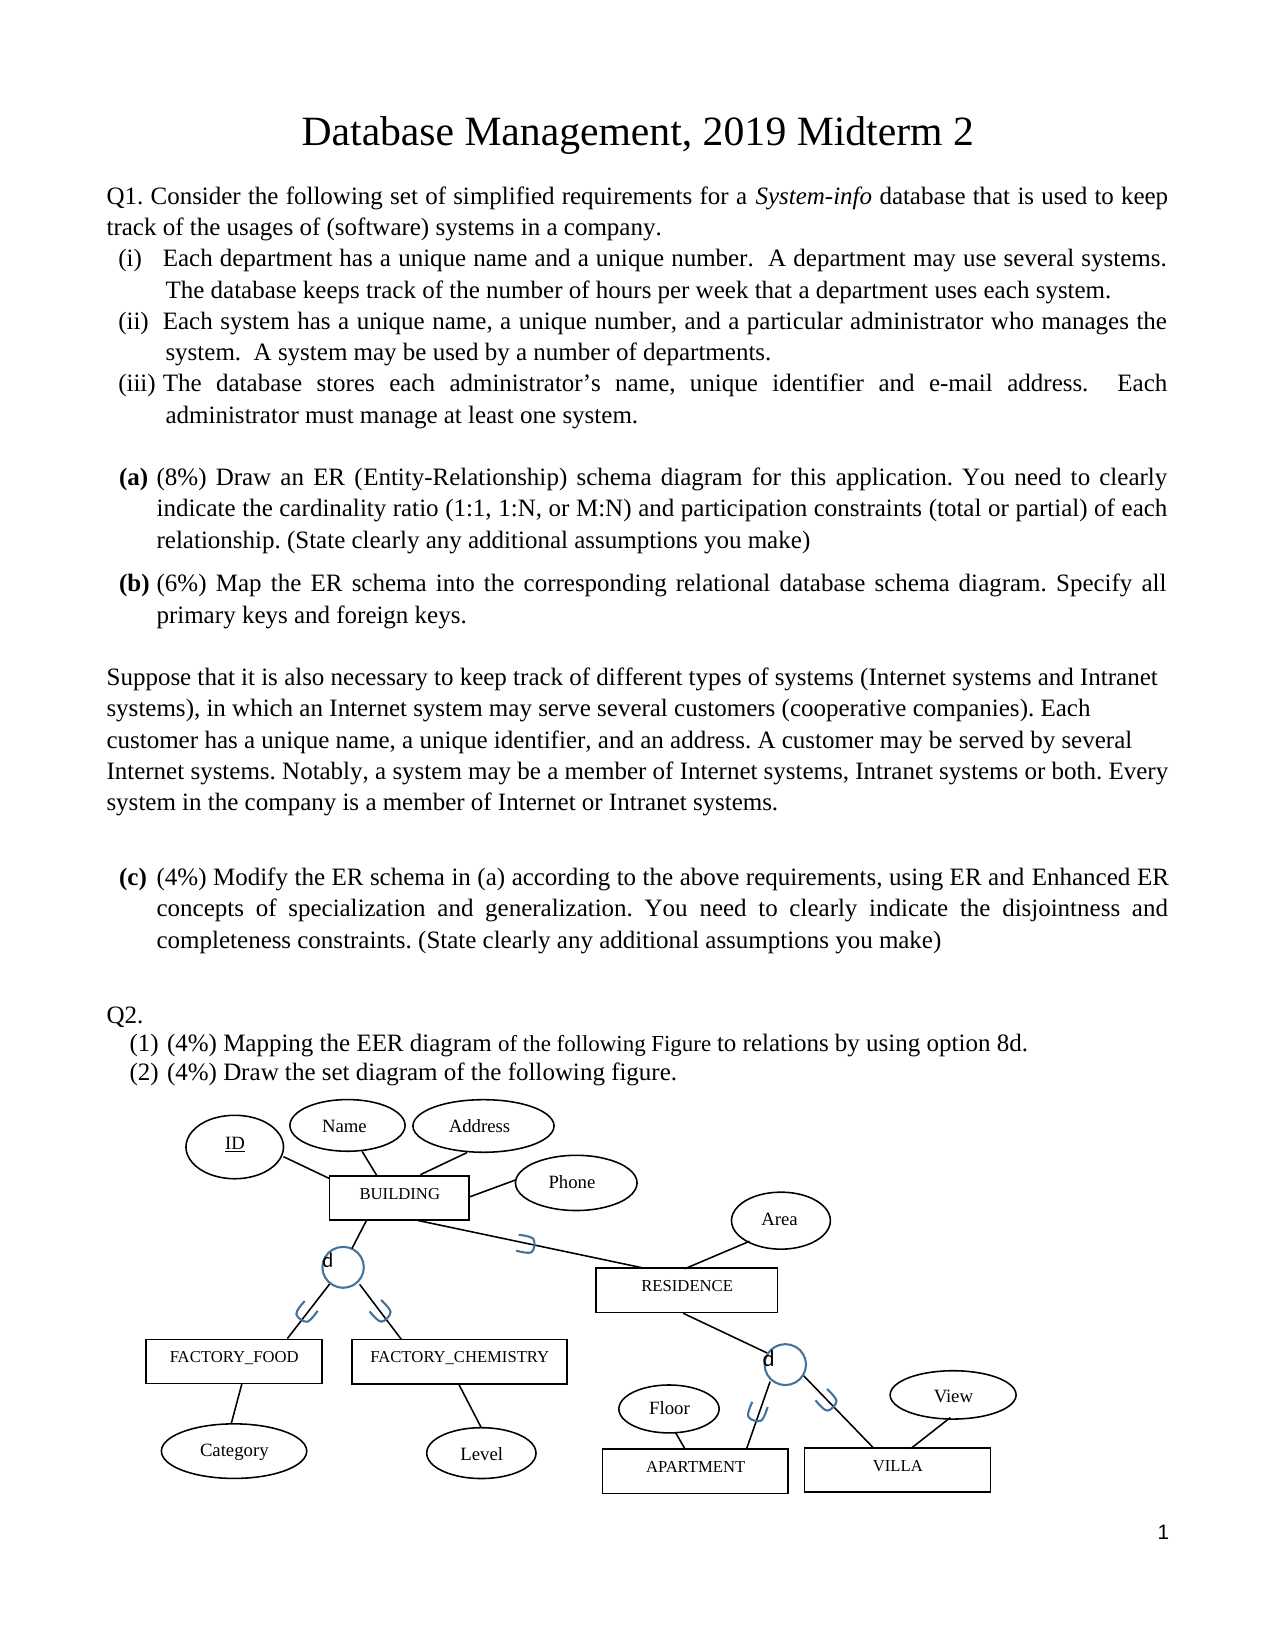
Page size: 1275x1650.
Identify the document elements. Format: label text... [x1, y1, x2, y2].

list (6%) Map the ER schema into the corresponding relational database schema diagram. Specify all primary keys and foreign keys. [119, 567, 1169, 629]
text Suppose that it is also necessary to keep track of different types of systems (Internet systems and Intranet systems), in which an Internet system may serve several customers (cooperative companies). Each customer has a unique name, a unique identifier, and an address. A customer may be served by several Internet systems. Notably, a system may be a member of Internet systems, Intranet systems or both. Every system in the company is a member of Internet or Intranet systems. [106, 661, 1169, 817]
list (8%) Draw an ER (Entity-Relationship) schema diagram for this application. You need to clearly indicate the cardinality ratio (1:1, 1:N, or M:N) and participation constraints (total or partial) of each relationship. (State clearly any additional assumptions you make) [119, 461, 1169, 554]
text Database Management, 2019 Midterm 2 [106, 106, 1169, 154]
list (4%) Draw the set diagram of the following figure. [129, 1057, 1169, 1086]
text Q1. Consider the following set of simplified requirements for a System-info database that is used to keep track of the usages of (software) systems in a company. [106, 179, 1169, 242]
list The database stores each administrator’s name, unique identifier and e-mail address. Each administrator must manage at least one system. [118, 367, 1169, 429]
text Q2. [106, 1000, 1169, 1028]
list Each department has a unique name and a unique number. A department may use several systems. The database keeps track of the number of hours per week that a department uses each system. [118, 242, 1169, 304]
list (4%) Modify the ER schema in (a) according to the above requirements, using ER and Enhanced ER concepts of specialization and generalization. You need to clearly indicate the disjointness and completeness constraints. (State clearly any additional assumptions you make) [119, 861, 1169, 954]
list Each system has a unique name, a unique number, and a particular administrator who manages the system. A system may be used by a number of departments. [118, 304, 1169, 367]
list (4%) Mapping the EER diagram of the following Figure to relations by using option 8d. [129, 1028, 1169, 1057]
